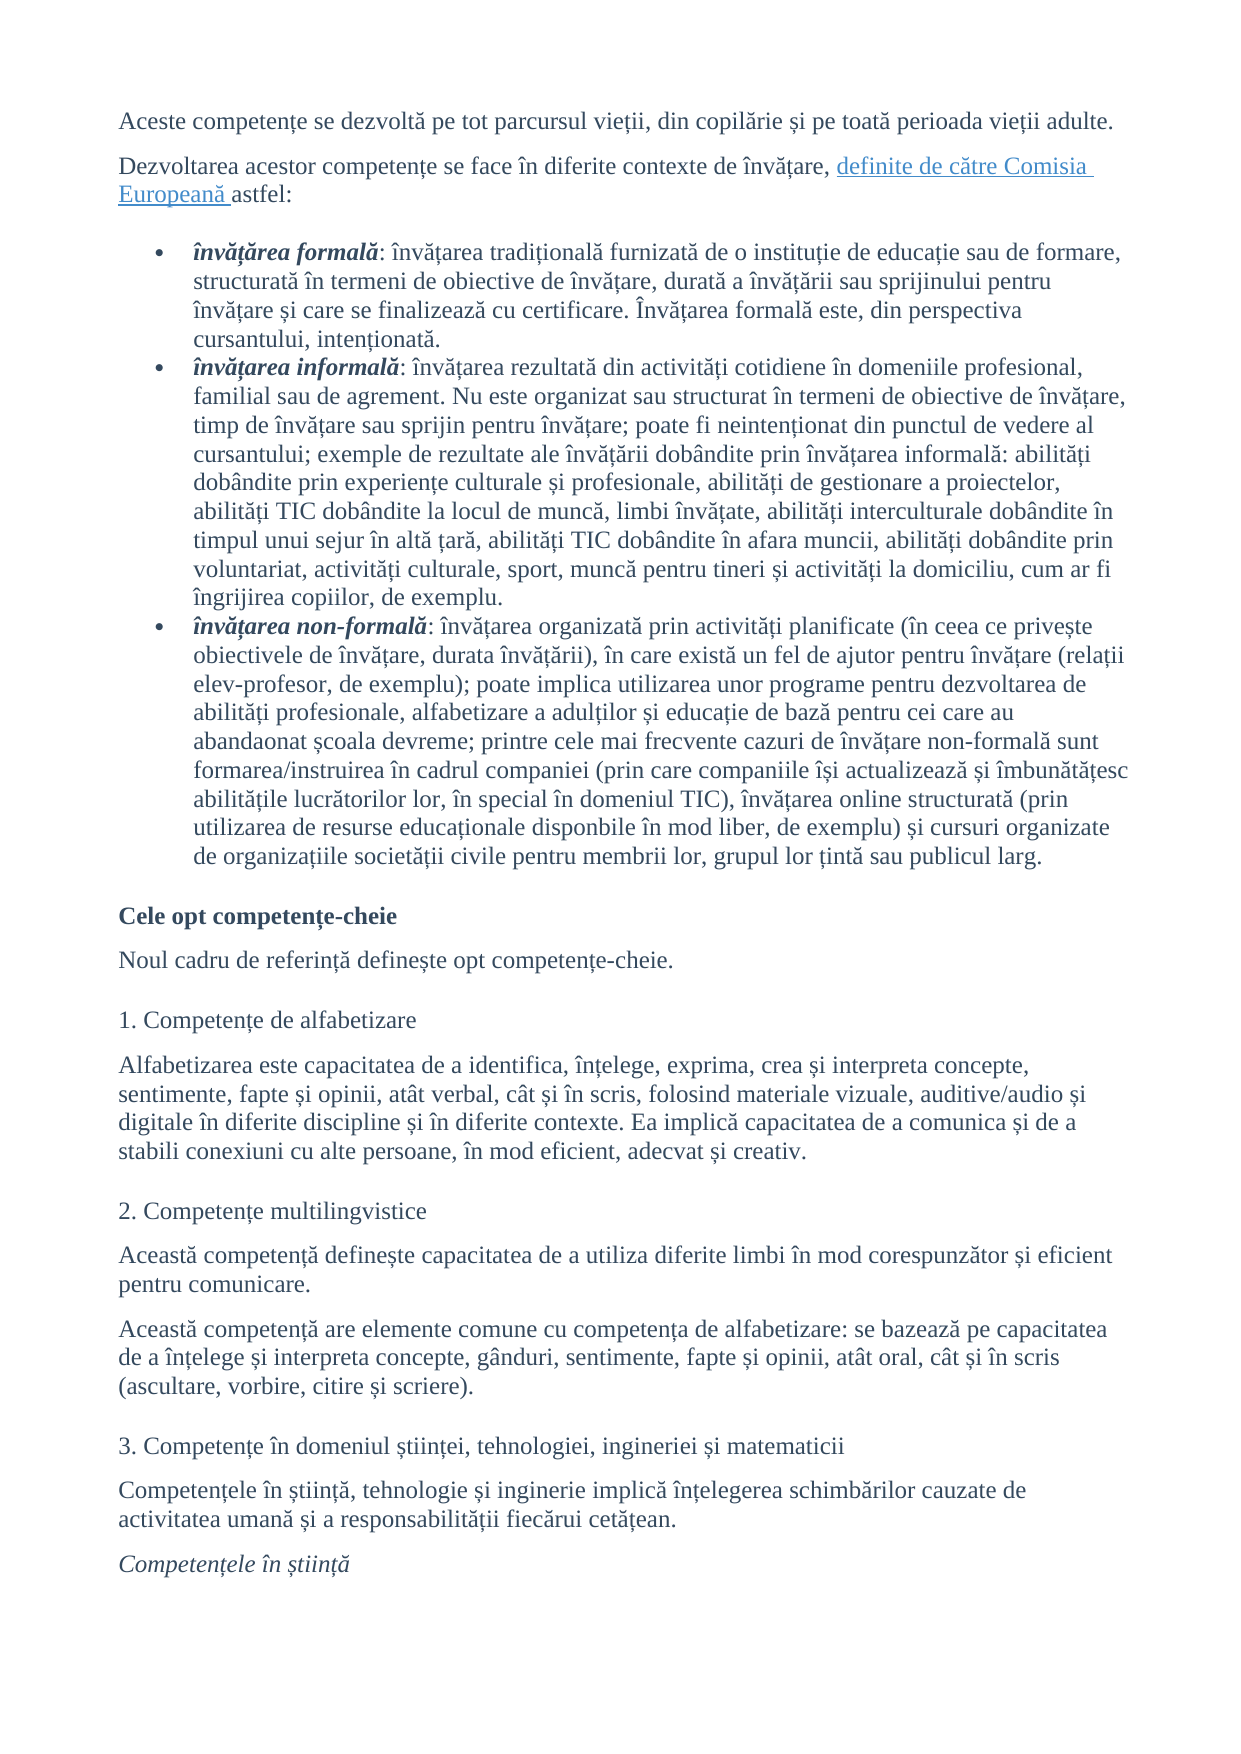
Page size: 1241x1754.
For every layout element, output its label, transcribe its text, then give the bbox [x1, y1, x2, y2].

text Dezvoltarea acestor competențe se face în diferite contexte de învățare, definite de către Comisia Europeană astfel: [118, 151, 1134, 208]
list învățărea formală: învățarea tradițională furnizată de o instituție de educație sau de formare, structurată în termeni de obiective de învățare, durată a învățării sau sprijinului pentru învățare și care se finalizează cu certificare. Învățarea formală este, din perspectiva cursantului, intenționată. [156, 237, 1134, 352]
text Această competență definește capacitatea de a utiliza diferite limbi în mod corespunzător și eficient pentru comunicare. [118, 1241, 1134, 1298]
text Această competență are elemente comune cu competența de alfabetizare: se bazează pe capacitatea de a înțelege și interpreta concepte, gânduri, sentimente, fapte și opinii, atât oral, cât și în scris (ascultare, vorbire, citire și scriere). [118, 1314, 1134, 1400]
text Competențele în știință, tehnologie și inginerie implică înțelegerea schimbărilor cauzate de activitatea umană și a responsabilității fiecărui cetățean. [118, 1476, 1134, 1533]
subtitle Cele opt competențe-cheie [118, 901, 1134, 930]
subtitle 1. Competențe de alfabetizare [118, 1006, 1134, 1034]
subtitle 3. Competențe în domeniul științei, tehnologiei, ingineriei și matematicii [118, 1431, 1134, 1460]
list învățarea non-formală: învățarea organizată prin activități planificate (în ceea ce privește obiectivele de învățare, durata învățării), în care există un fel de ajutor pentru învățare (relații elev-profesor, de exemplu); poate implica utilizarea unor programe pentru dezvoltarea de abilități profesionale, alfabetizare a adulților și educație de bază pentru cei care au abandaonat școala devreme; printre cele mai frecvente cazuri de învățare non-formală sunt formarea/instruirea în cadrul companiei (prin care companiile își actualizează și îmbunătățesc abilitățile lucrătorilor lor, în special în domeniul TIC), învățarea online structurată (prin utilizarea de resurse educaționale disponbile în mod liber, de exemplu) și cursuri organizate de organizațiile societății civile pentru membrii lor, grupul lor țintă sau publicul larg. [156, 611, 1134, 870]
text Competențele în știință [118, 1549, 1134, 1577]
list învățarea informală: învățarea rezultată din activități cotidiene în domeniile profesional, familial sau de agrement. Nu este organizat sau structurat în termeni de obiective de învățare, timp de învățare sau sprijin pentru învățare; poate fi neintenționat din punctul de vedere al cursantului; exemple de rezultate ale învățării dobândite prin învățarea informală: abilități dobândite prin experiențe culturale și profesionale, abilități de gestionare a proiectelor, abilități TIC dobândite la locul de muncă, limbi învățate, abilități interculturale dobândite în timpul unui sejur în altă țară, abilități TIC dobândite în afara muncii, abilități dobândite prin voluntariat, activități culturale, sport, muncă pentru tineri și activități la domiciliu, cum ar fi îngrijirea copiilor, de exemplu. [156, 352, 1134, 611]
text Noul cadru de referință definește opt competențe-cheie. [118, 946, 1134, 974]
subtitle 2. Competențe multilingvistice [118, 1196, 1134, 1225]
text Alfabetizarea este capacitatea de a identifica, înțelege, exprima, crea și interpreta concepte, sentimente, fapte și opinii, atât verbal, cât și în scris, folosind materiale vizuale, auditive/audio și digitale în diferite discipline și în diferite contexte. Ea implică capacitatea de a comunica și de a stabili conexiuni cu alte persoane, în mod eficient, adecvat și creativ. [118, 1050, 1134, 1165]
text Aceste competențe se dezvoltă pe tot parcursul vieții, din copilărie și pe toată perioada vieții adulte. [118, 106, 1134, 135]
